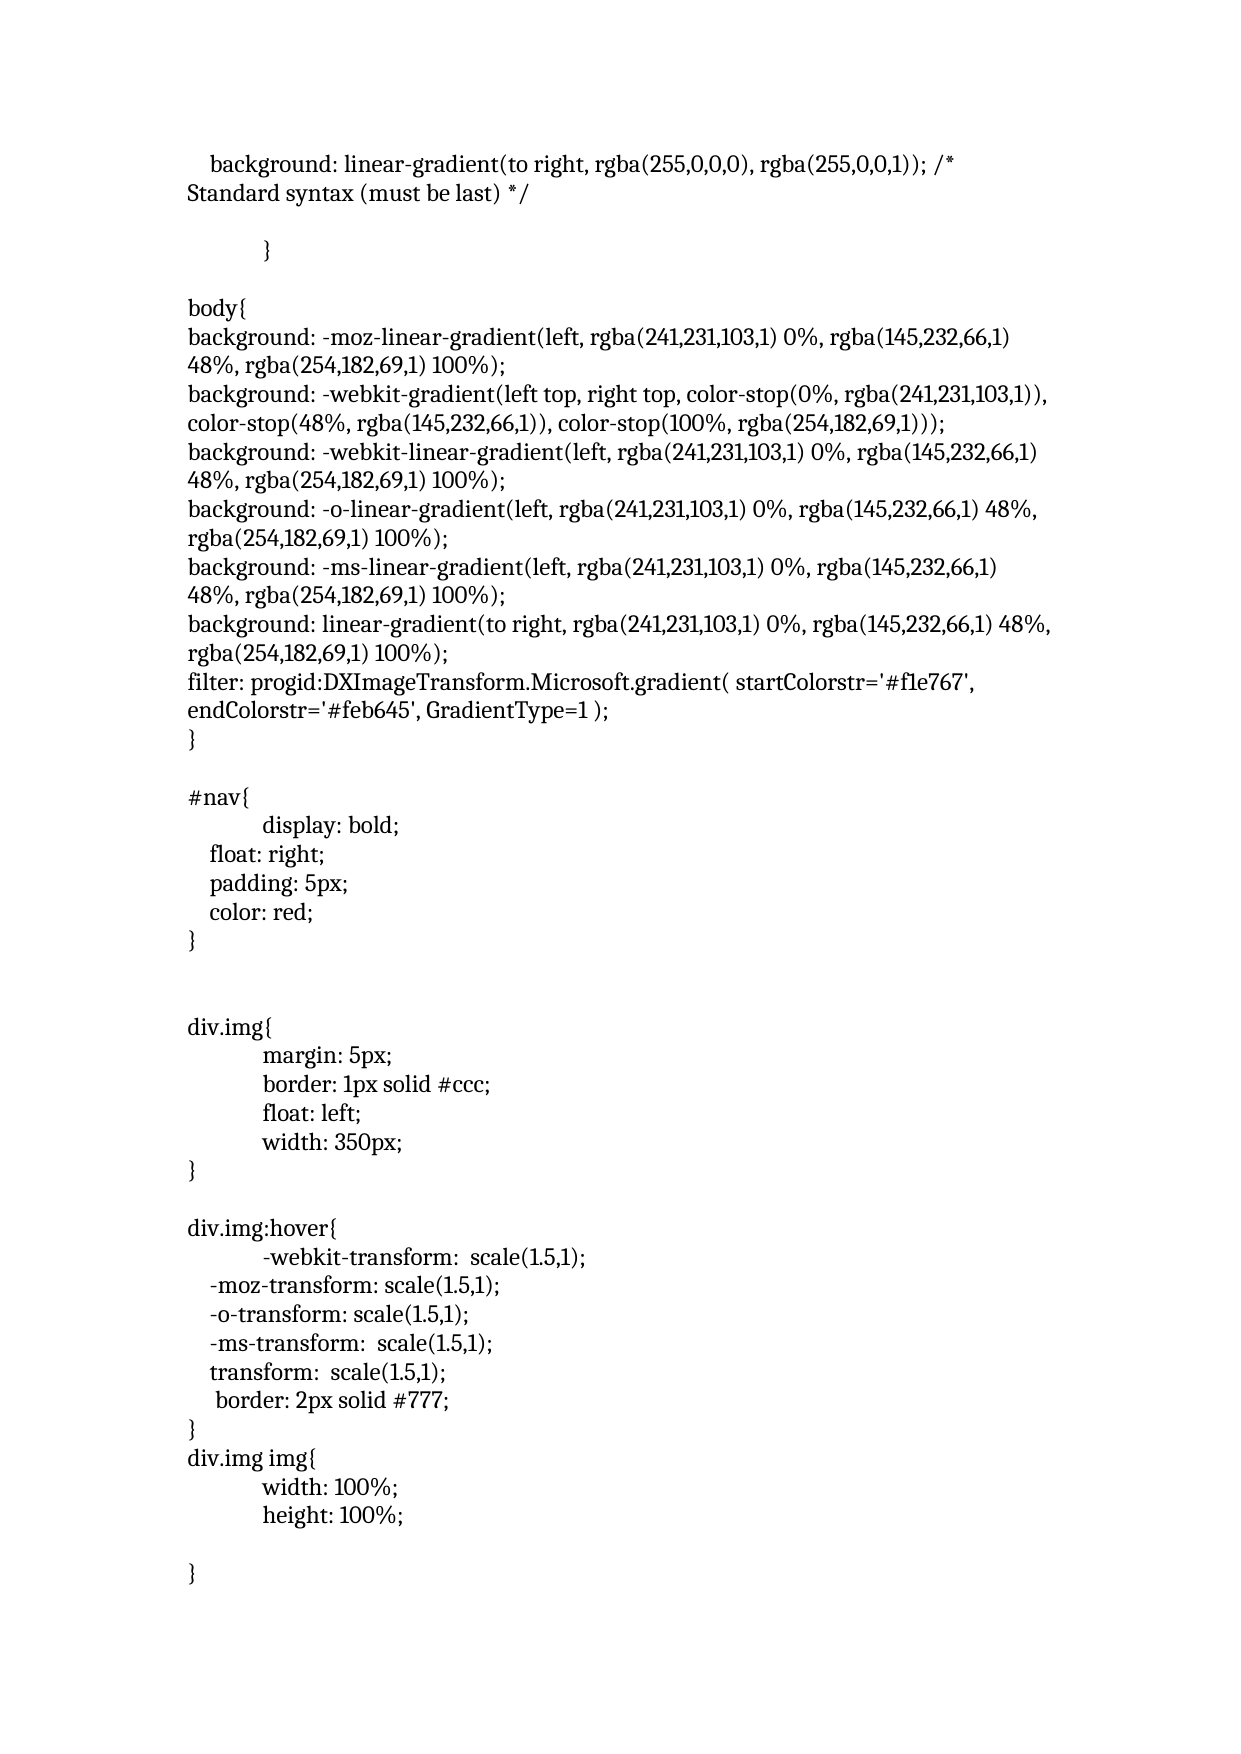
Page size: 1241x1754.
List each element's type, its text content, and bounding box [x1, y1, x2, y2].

text background: -webkit-linear-gradient(left, rgba(241,231,103,1) 0%, rgba(145,232,66,1) 48%, rgba(254,182,69,1) 100%); [187, 437, 1053, 495]
text } [187, 1156, 1053, 1185]
text } [187, 926, 1053, 955]
text width: 100%; [187, 1472, 1053, 1501]
text background: linear-gradient(to right, rgba(255,0,0,0), rgba(255,0,0,1)); /* Standard syntax (must be last) */ [187, 150, 1053, 207]
text border: 2px solid #777; [187, 1386, 1053, 1415]
text background: -moz-linear-gradient(left, rgba(241,231,103,1) 0%, rgba(145,232,66,1) 48%, rgba(254,182,69,1) 100%); [187, 322, 1053, 380]
text } [187, 725, 1053, 754]
text -webkit-transform: scale(1.5,1); [187, 1242, 1053, 1271]
text width: 350px; [187, 1127, 1053, 1156]
text #nav{ [187, 782, 1053, 811]
text border: 1px solid #ccc; [187, 1070, 1053, 1099]
text float: right; [187, 840, 1053, 869]
text -o-transform: scale(1.5,1); [187, 1300, 1053, 1329]
text background: -ms-linear-gradient(left, rgba(241,231,103,1) 0%, rgba(145,232,66,1) 48%, rgba(254,182,69,1) 100%); [187, 552, 1053, 610]
text height: 100%; [187, 1501, 1053, 1530]
text div.img:hover{ [187, 1214, 1053, 1242]
text background: linear-gradient(to right, rgba(241,231,103,1) 0%, rgba(145,232,66,1) 48%, rgba(254,182,69,1) 100%); [187, 610, 1053, 667]
text float: left; [187, 1099, 1053, 1127]
text body{ [187, 294, 1053, 322]
text div.img{ [187, 1012, 1053, 1041]
text -moz-transform: scale(1.5,1); [187, 1271, 1053, 1300]
text div.img img{ [187, 1444, 1053, 1472]
text background: -o-linear-gradient(left, rgba(241,231,103,1) 0%, rgba(145,232,66,1) 48%, rgba(254,182,69,1) 100%); [187, 495, 1053, 552]
text } [187, 1415, 1053, 1444]
text } [187, 1559, 1053, 1587]
text background: -webkit-gradient(left top, right top, color-stop(0%, rgba(241,231,103,1)), color-stop(48%, rgba(145,232,66,1)), color-stop(100%, rgba(254,182,69,1))); [187, 380, 1053, 437]
text filter: progid:DXImageTransform.Microsoft.gradient( startColorstr='#f1e767', endColorstr='#feb645', GradientType=1 ); [187, 667, 1053, 725]
text -ms-transform: scale(1.5,1); [187, 1329, 1053, 1357]
text padding: 5px; [187, 869, 1053, 897]
text } [187, 236, 1053, 265]
text display: bold; [187, 811, 1053, 840]
text color: red; [187, 897, 1053, 926]
text transform: scale(1.5,1); [187, 1357, 1053, 1386]
text margin: 5px; [187, 1041, 1053, 1070]
